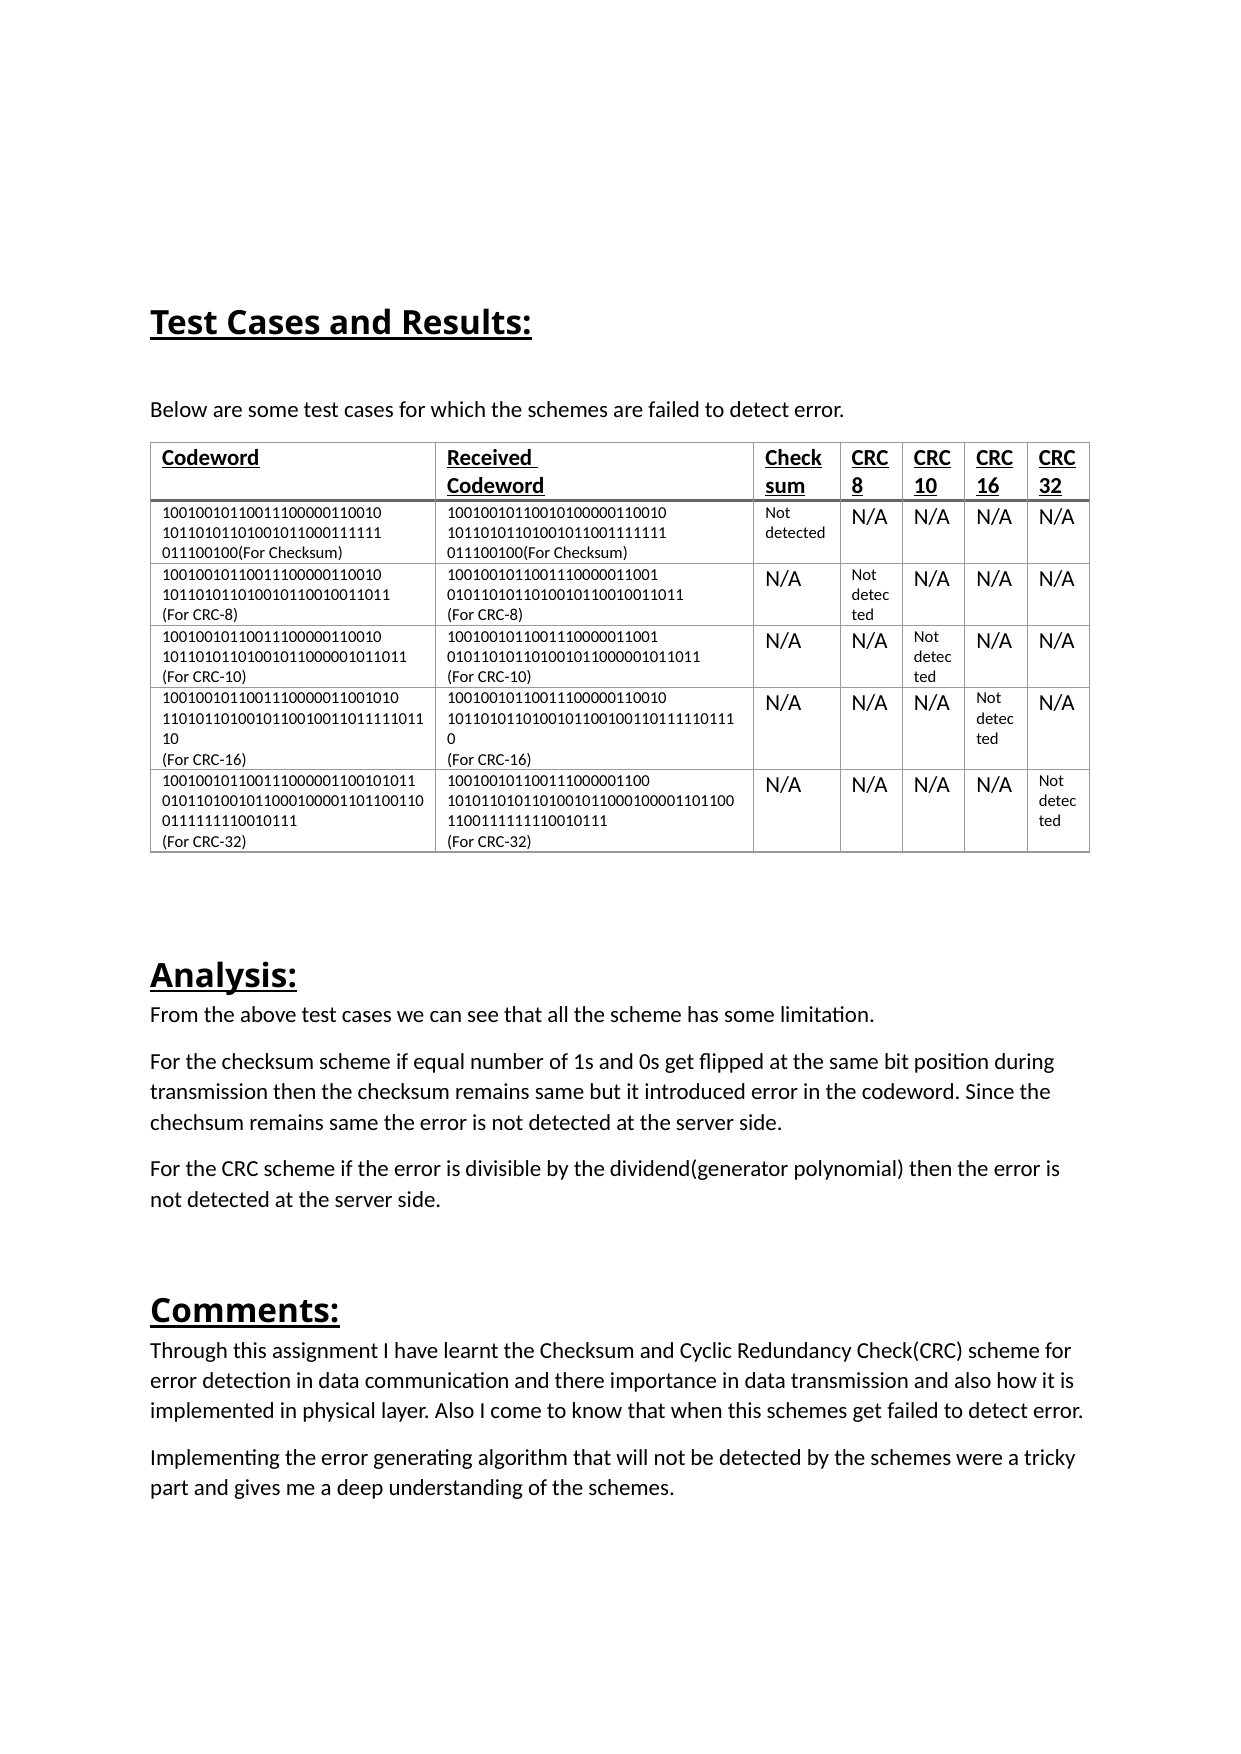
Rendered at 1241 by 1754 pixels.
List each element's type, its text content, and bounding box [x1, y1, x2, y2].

subtitle Comments: [150, 1287, 1090, 1332]
table_cell N/A [841, 688, 902, 769]
subtitle Analysis: [150, 951, 1090, 997]
table_cell 10010010110011100000110010 10110101101001011000001011011 (For CRC-10) [151, 626, 435, 687]
table_cell 10010010110011100000110010 10110101101001011000111111 011100100(For Checksum) [151, 502, 435, 563]
table_cell 10010010110011100000110010 10110101101001011001001101111101110 (For CRC-16) [436, 688, 753, 769]
table_cell Not detected [965, 688, 1027, 769]
text For the CRC scheme if the error is divisible by the dividend(generator polynomial) then the error is not detected at the server side. [150, 1154, 1090, 1213]
table_cell N/A [754, 564, 840, 625]
table_cell 1001001011001110000011001010 110101101001011001001101111101110 (For CRC-16) [151, 688, 435, 769]
table_cell Not detected [841, 564, 902, 625]
table_header Codeword [151, 443, 435, 499]
table_cell N/A [841, 770, 902, 851]
table_cell N/A [1028, 626, 1089, 687]
table_cell N/A [841, 626, 902, 687]
table_cell Not detected [1028, 770, 1089, 851]
table_cell N/A [965, 626, 1027, 687]
table_header CRC32 [1028, 443, 1089, 499]
table_cell Not detected [903, 626, 964, 687]
table_cell N/A [903, 688, 964, 769]
table_cell 1001001011001110000011001 010110101101001011000001011011 (For CRC-10) [436, 626, 753, 687]
table_cell N/A [754, 626, 840, 687]
table_cell N/A [1028, 502, 1089, 563]
table_cell N/A [903, 770, 964, 851]
table_cell N/A [754, 688, 840, 769]
text For the checksum scheme if equal number of 1s and 0s get flipped at the same bit position during transmission then the checksum remains same but it introduced error in the codeword. Since the chechsum remains same the error is not detected at the server side. [150, 1047, 1090, 1136]
table_cell Not detected [754, 502, 840, 563]
table_cell N/A [903, 502, 964, 563]
table_header Checksum [754, 443, 840, 499]
table_header Received Codeword [436, 443, 753, 499]
subtitle Test Cases and Results: [150, 299, 1090, 344]
table_cell N/A [754, 770, 840, 851]
table_cell N/A [965, 502, 1027, 563]
table_header CRC16 [965, 443, 1027, 499]
table_cell 1001001011001110000011001 0101101011010010110010011011 (For CRC-8) [436, 564, 753, 625]
table_cell N/A [841, 502, 902, 563]
table_cell N/A [965, 770, 1027, 851]
table_header CRC8 [841, 443, 902, 499]
table_cell 10010010110011100000110010 101101011010010110010011011 (For CRC-8) [151, 564, 435, 625]
table_cell N/A [1028, 688, 1089, 769]
table_cell 100100101100111000001100 10101101011010010110001000011011001100111111110010111 (For CRC-32) [436, 770, 753, 851]
table_cell N/A [1028, 564, 1089, 625]
table_cell N/A [965, 564, 1027, 625]
text Below are some test cases for which the schemes are failed to detect error. [150, 395, 1090, 423]
text Through this assignment I have learnt the Checksum and Cyclic Redundancy Check(CRC) scheme for error detection in data communication and there importance in data transmission and also how it is implemented in physical layer. Also I come to know that when this schemes get failed to detect error. [150, 1336, 1090, 1424]
table_cell 10010010110010100000110010 10110101101001011001111111 011100100(For Checksum) [436, 502, 753, 563]
text From the above test cases we can see that all the scheme has some limitation. [150, 1000, 1090, 1028]
table_cell N/A [903, 564, 964, 625]
text Implementing the error generating algorithm that will not be detected by the schemes were a tricky part and gives me a deep understanding of the schemes. [150, 1443, 1090, 1501]
table_header CRC10 [903, 443, 964, 499]
table_cell 100100101100111000001100101011 01011010010110001000011011001100111111110010111 (For CRC-32) [151, 770, 435, 851]
